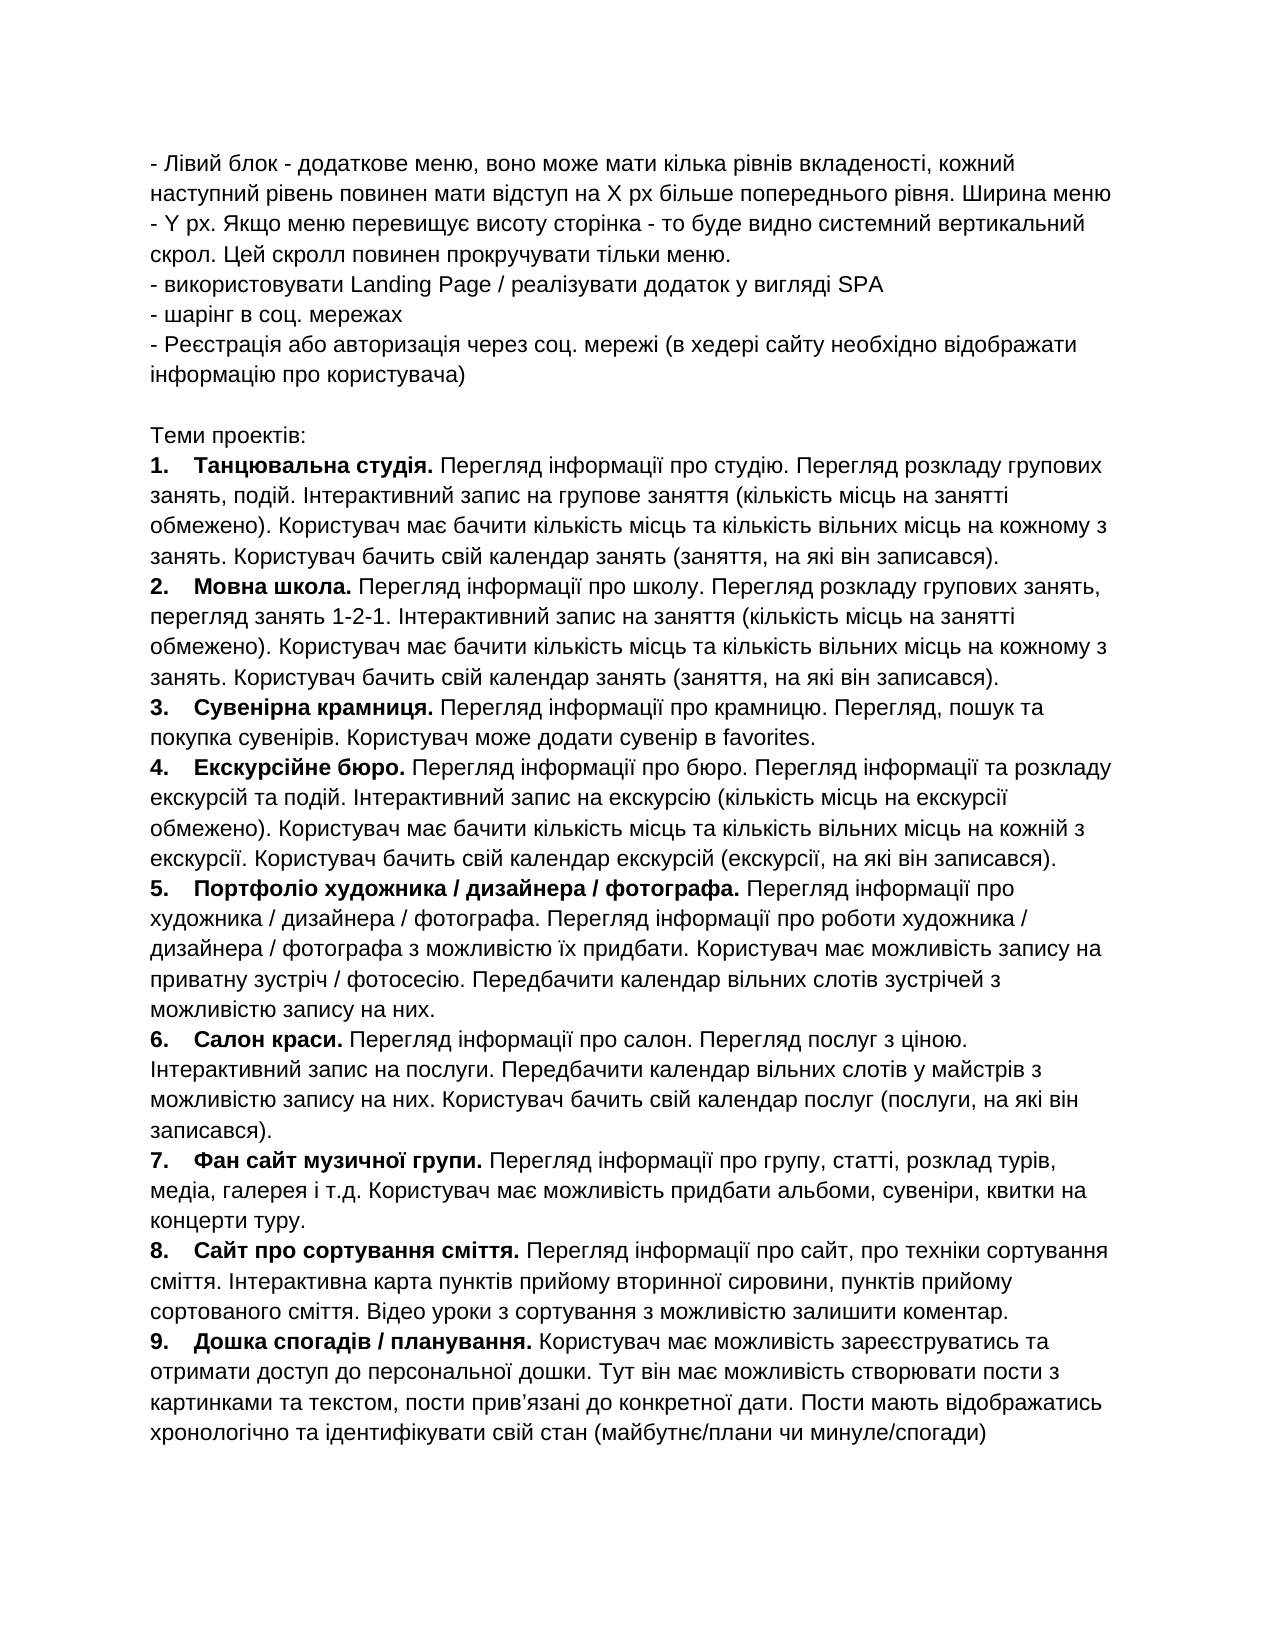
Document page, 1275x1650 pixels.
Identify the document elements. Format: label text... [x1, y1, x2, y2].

text - Лівий блок - додаткове меню, воно може мати кілька рівнів вкладеності, кожний наступний рівень повинен мати відступ на Х px більше попереднього рівня. Ширина меню - Y px. Якщо меню перевищує висоту сторінка - то буде видно системний вертикальний скрол. Цей скролл повинен прокручувати тільки меню. [150, 150, 1125, 267]
text 1. Танцювальна студія. Перегляд інформації про студію. Перегляд розкладу групових занять, подій. Інтерактивний запис на групове заняття (кількість місць на занятті обмежено). Користувач має бачити кількість місць та кількість вільних місць на кожному з занять. Користувач бачить свій календар занять (заняття, на які він записався). [150, 452, 1125, 569]
text 3. Сувенірна крамниця. Перегляд інформації про крамницю. Перегляд, пошук та покупка сувенірів. Користувач може додати сувенір в favorites. [150, 694, 1125, 750]
text 9. Дошка спогадів / планування. Користувач має можливість зареєструватись та отримати доступ до персональної дошки. Тут він має можливість створювати пости з картинками та текстом, пости прив’язані до конкретної дати. Пости мають відображатись хронологічно та ідентифікувати свій стан (майбутнє/плани чи минуле/спогади) [150, 1328, 1125, 1445]
text 4. Екскурсійне бюро. Перегляд інформації про бюро. Перегляд інформації та розкладу екскурсій та подій. Інтерактивний запис на екскурсію (кількість місць на екскурсії обмежено). Користувач має бачити кількість місць та кількість вільних місць на кожній з екскурсії. Користувач бачить свій календар екскурсій (екскурсії, на які він записався). [150, 754, 1125, 871]
text - шарінг в соц. мережах [150, 301, 1125, 327]
text 8. Сайт про сортування сміття. Перегляд інформації про сайт, про техніки сортування сміття. Інтерактивна карта пунктів прийому вторинної сировини, пунктів прийому сортованого сміття. Відео уроки з сортування з можливістю залишити коментар. [150, 1237, 1125, 1324]
text - Реєстрація або авторизація через соц. мережі (в хедері сайту необхідно відображати інформацію про користувача) [150, 331, 1125, 388]
text 6. Салон краси. Перегляд інформації про салон. Перегляд послуг з ціною. Інтерактивний запис на послуги. Передбачити календар вільних слотів у майстрів з можливістю запису на них. Користувач бачить свій календар послуг (послуги, на які він записався). [150, 1026, 1125, 1143]
text - використовувати Landing Page / реалізувати додаток у вигляді SPA [150, 271, 1125, 297]
text 2. Мовна школа. Перегляд інформації про школу. Перегляд розкладу групових занять, перегляд занять 1-2-1. Інтерактивний запис на заняття (кількість місць на занятті обмежено). Користувач має бачити кількість місць та кількість вільних місць на кожному з занять. Користувач бачить свій календар занять (заняття, на які він записався). [150, 573, 1125, 690]
text 7. Фан сайт музичної групи. Перегляд інформації про групу, статті, розклад турів, медіа, галерея і т.д. Користувач має можливість придбати альбоми, сувеніри, квитки на концерти туру. [150, 1147, 1125, 1234]
text 5. Портфоліо художника / дизайнера / фотографа. Перегляд інформації про художника / дизайнера / фотографа. Перегляд інформації про роботи художника / дизайнера / фотографа з можливістю їх придбати. Користувач має можливість запису на приватну зустріч / фотосесію. Передбачити календар вільних слотів зустрічей з можливістю запису на них. [150, 875, 1125, 1022]
text Теми проектів: [150, 422, 1125, 448]
